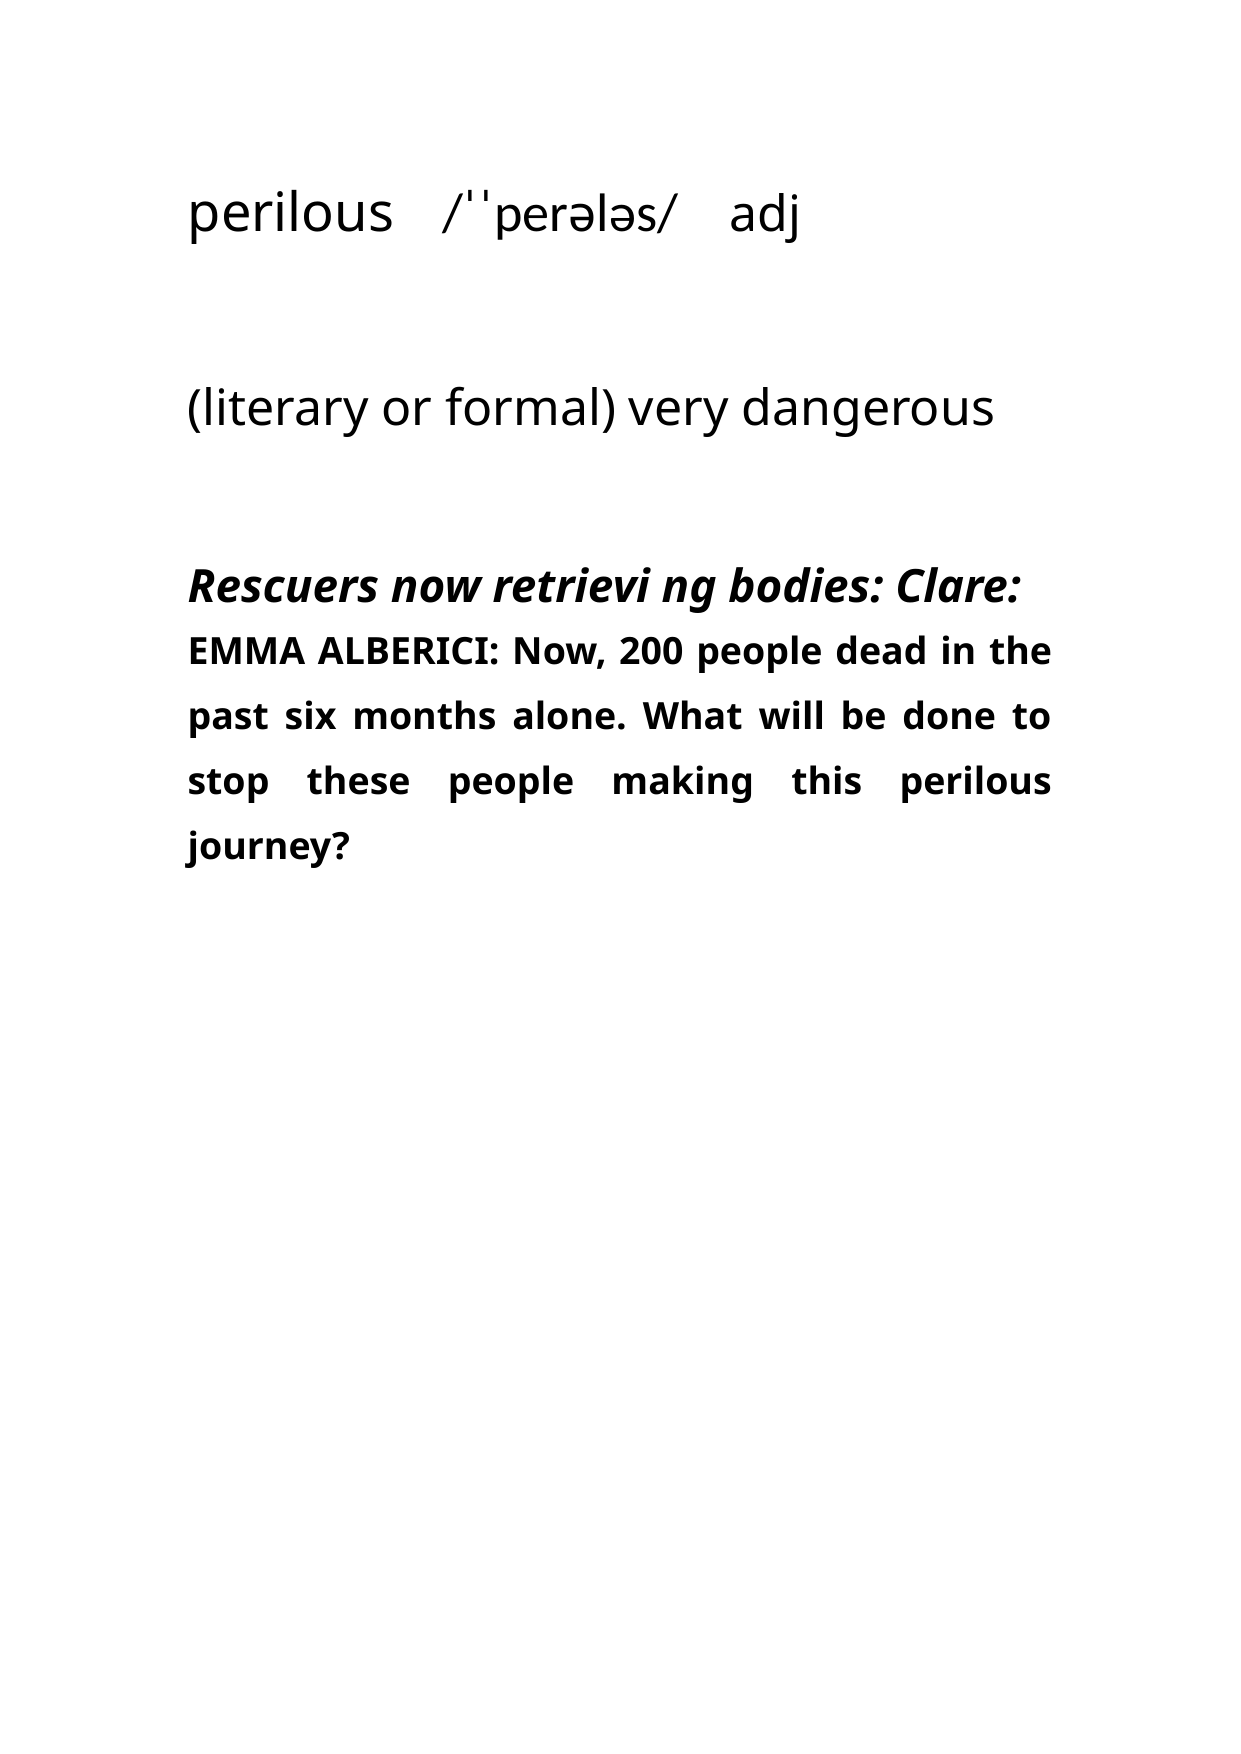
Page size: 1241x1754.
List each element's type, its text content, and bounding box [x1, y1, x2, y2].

text Rescuers now retrievi ng bodies: Clare: [187, 552, 1053, 617]
text EMMA ALBERICI: Now, 200 people dead in the past six months alone. What will be done to stop these people making this perilous journey? [187, 617, 1053, 877]
text (literary or formal) very dangerous [187, 357, 1053, 454]
text perilous /ˈˈperələs/ adj [187, 162, 1053, 259]
